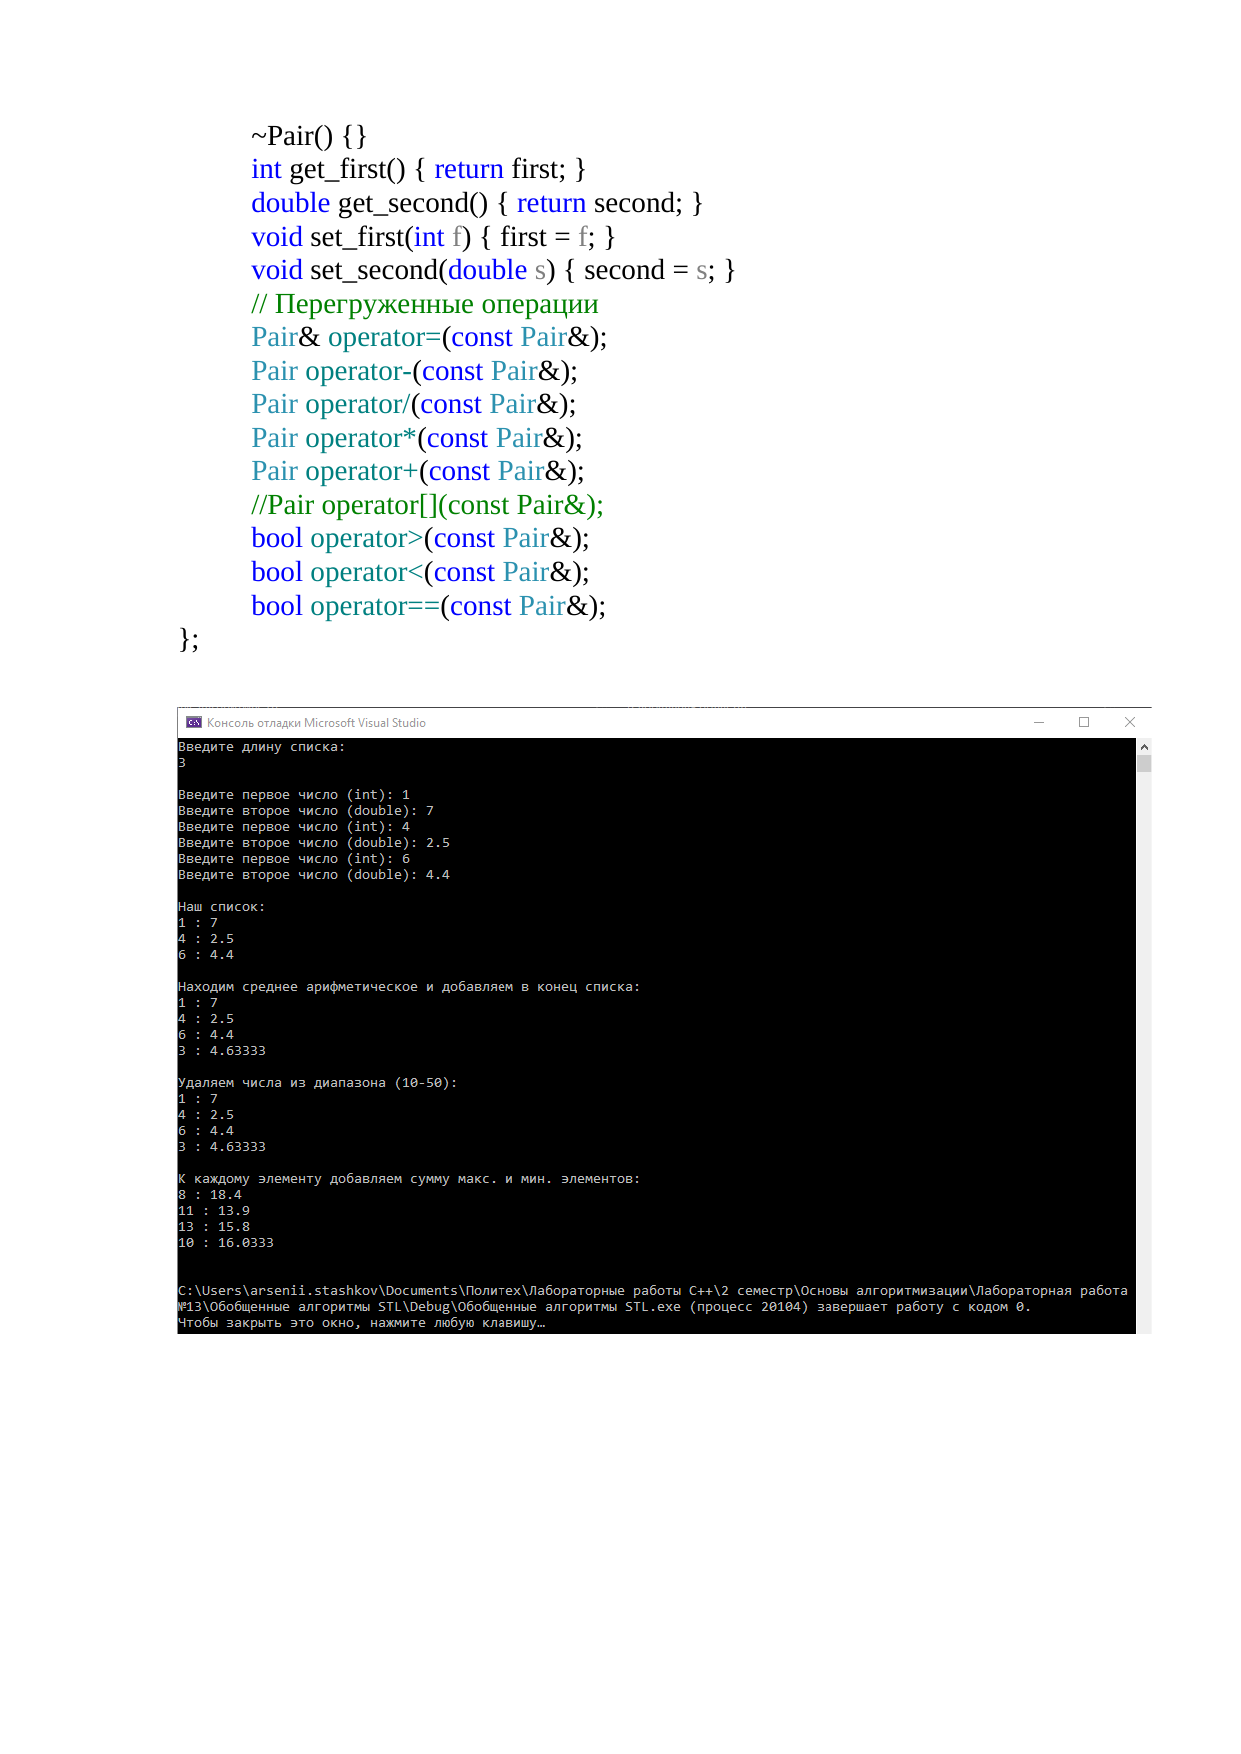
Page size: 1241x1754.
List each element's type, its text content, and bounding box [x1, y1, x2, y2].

text Pair operator+(const Pair&); [177, 453, 1152, 487]
text Pair operator*(const Pair&); [177, 420, 1152, 453]
text bool operator>(const Pair&); [177, 521, 1152, 554]
text // Перегруженные операции [177, 286, 1152, 319]
text void set_first(int f) { first = f; } [177, 219, 1152, 252]
text void set_second(double s) { second = s; } [177, 252, 1152, 286]
text bool operator==(const Pair&); [177, 588, 1152, 621]
text Pair operator/(const Pair&); [177, 386, 1152, 420]
text Pair& operator=(const Pair&); [177, 319, 1152, 353]
text Pair operator-(const Pair&); [177, 353, 1152, 386]
text }; [177, 621, 1152, 655]
text double get_second() { return second; } [177, 185, 1152, 219]
picture [177, 707, 1152, 1334]
text //Pair operator[](const Pair&); [177, 487, 1152, 521]
text ~Pair() {} [177, 118, 1152, 152]
text bool operator<(const Pair&); [177, 554, 1152, 588]
text int get_first() { return first; } [177, 152, 1152, 185]
